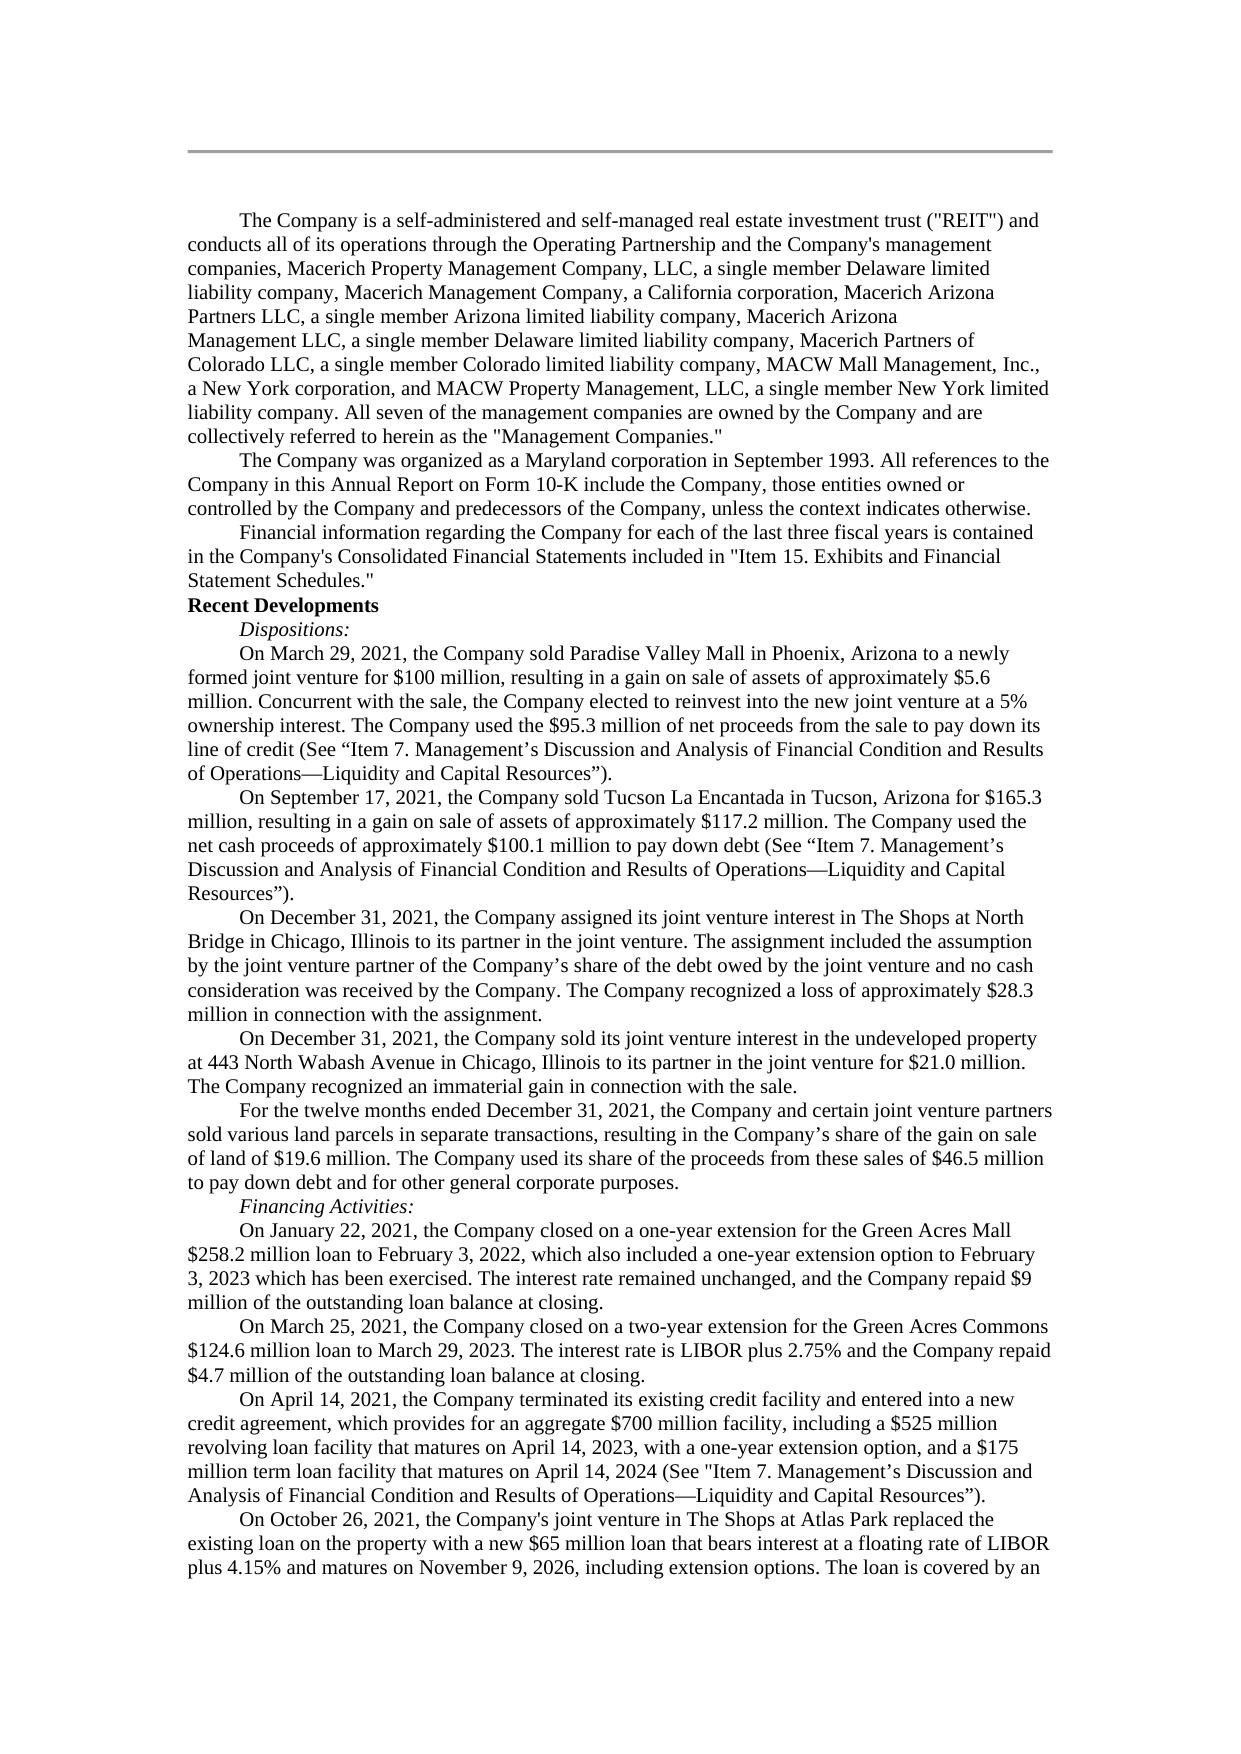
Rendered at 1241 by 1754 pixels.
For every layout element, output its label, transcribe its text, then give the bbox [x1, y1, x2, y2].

text On March 25, 2021, the Company closed on a two-year extension for the Green Acres Commons $124.6 million loan to March 29, 2023. The interest rate is LIBOR plus 2.75% and the Company repaid $4.7 million of the outstanding loan balance at closing. [187, 1314, 1053, 1387]
text Financial information regarding the Company for each of the last three fiscal years is contained in the Company's Consolidated Financial Statements included in "Item 15. Exhibits and Financial Statement Schedules." [187, 520, 1053, 592]
text Dispositions: [187, 617, 1053, 641]
text On March 29, 2021, the Company sold Paradise Valley Mall in Phoenix, Arizona to a newly formed joint venture for $100 million, resulting in a gain on sale of assets of approximately $5.6 million. Concurrent with the sale, the Company elected to reinvest into the new joint venture at a 5% ownership interest. The Company used the $95.3 million of net proceeds from the sale to pay down its line of credit (See “Item 7. Management’s Discussion and Analysis of Financial Condition and Results of Operations—Liquidity and Capital Resources”). [187, 641, 1053, 785]
text Financing Activities: [187, 1194, 1053, 1218]
text On April 14, 2021, the Company terminated its existing credit facility and entered into a new credit agreement, which provides for an aggregate $700 million facility, including a $525 million revolving loan facility that matures on April 14, 2023, with a one-year extension option, and a $175 million term loan facility that matures on April 14, 2024 (See "Item 7. Management’s Discussion and Analysis of Financial Condition and Results of Operations—Liquidity and Capital Resources”). [187, 1387, 1053, 1507]
text The Company is a self-administered and self-managed real estate investment trust ("REIT") and conducts all of its operations through the Operating Partnership and the Company's management companies, Macerich Property Management Company, LLC, a single member Delaware limited liability company, Macerich Management Company, a California corporation, Macerich Arizona Partners LLC, a single member Arizona limited liability company, Macerich Arizona Management LLC, a single member Delaware limited liability company, Macerich Partners of Colorado LLC, a single member Colorado limited liability company, MACW Mall Management, Inc., a New York corporation, and MACW Property Management, LLC, a single member New York limited liability company. All seven of the management companies are owned by the Company and are collectively referred to herein as the "Management Companies." [187, 207, 1053, 448]
text Recent Developments [187, 592, 1053, 617]
text On December 31, 2021, the Company assigned its joint venture interest in The Shops at North Bridge in Chicago, Illinois to its partner in the joint venture. The assignment included the assumption by the joint venture partner of the Company’s share of the debt owed by the joint venture and no cash consideration was received by the Company. The Company recognized a loss of approximately $28.3 million in connection with the assignment. [187, 905, 1053, 1026]
text The Company was organized as a Maryland corporation in September 1993. All references to the Company in this Annual Report on Form 10-K include the Company, those entities owned or controlled by the Company and predecessors of the Company, unless the context indicates otherwise. [187, 448, 1053, 520]
text On December 31, 2021, the Company sold its joint venture interest in the undeveloped property at 443 North Wabash Avenue in Chicago, Illinois to its partner in the joint venture for $21.0 million. The Company recognized an immaterial gain in connection with the sale. [187, 1026, 1053, 1098]
text For the twelve months ended December 31, 2021, the Company and certain joint venture partners sold various land parcels in separate transactions, resulting in the Company’s share of the gain on sale of land of $19.6 million. The Company used its share of the proceeds from these sales of $46.5 million to pay down debt and for other general corporate purposes. [187, 1098, 1053, 1194]
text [187, 1507, 1053, 1579]
text On January 22, 2021, the Company closed on a one-year extension for the Green Acres Mall $258.2 million loan to February 3, 2022, which also included a one-year extension option to February 3, 2023 which has been exercised. The interest rate remained unchanged, and the Company repaid $9 million of the outstanding loan balance at closing. [187, 1218, 1053, 1314]
text On September 17, 2021, the Company sold Tucson La Encantada in Tucson, Arizona for $165.3 million, resulting in a gain on sale of assets of approximately $117.2 million. The Company used the net cash proceeds of approximately $100.1 million to pay down debt (See “Item 7. Management’s Discussion and Analysis of Financial Condition and Results of Operations—Liquidity and Capital Resources”). [187, 785, 1053, 905]
